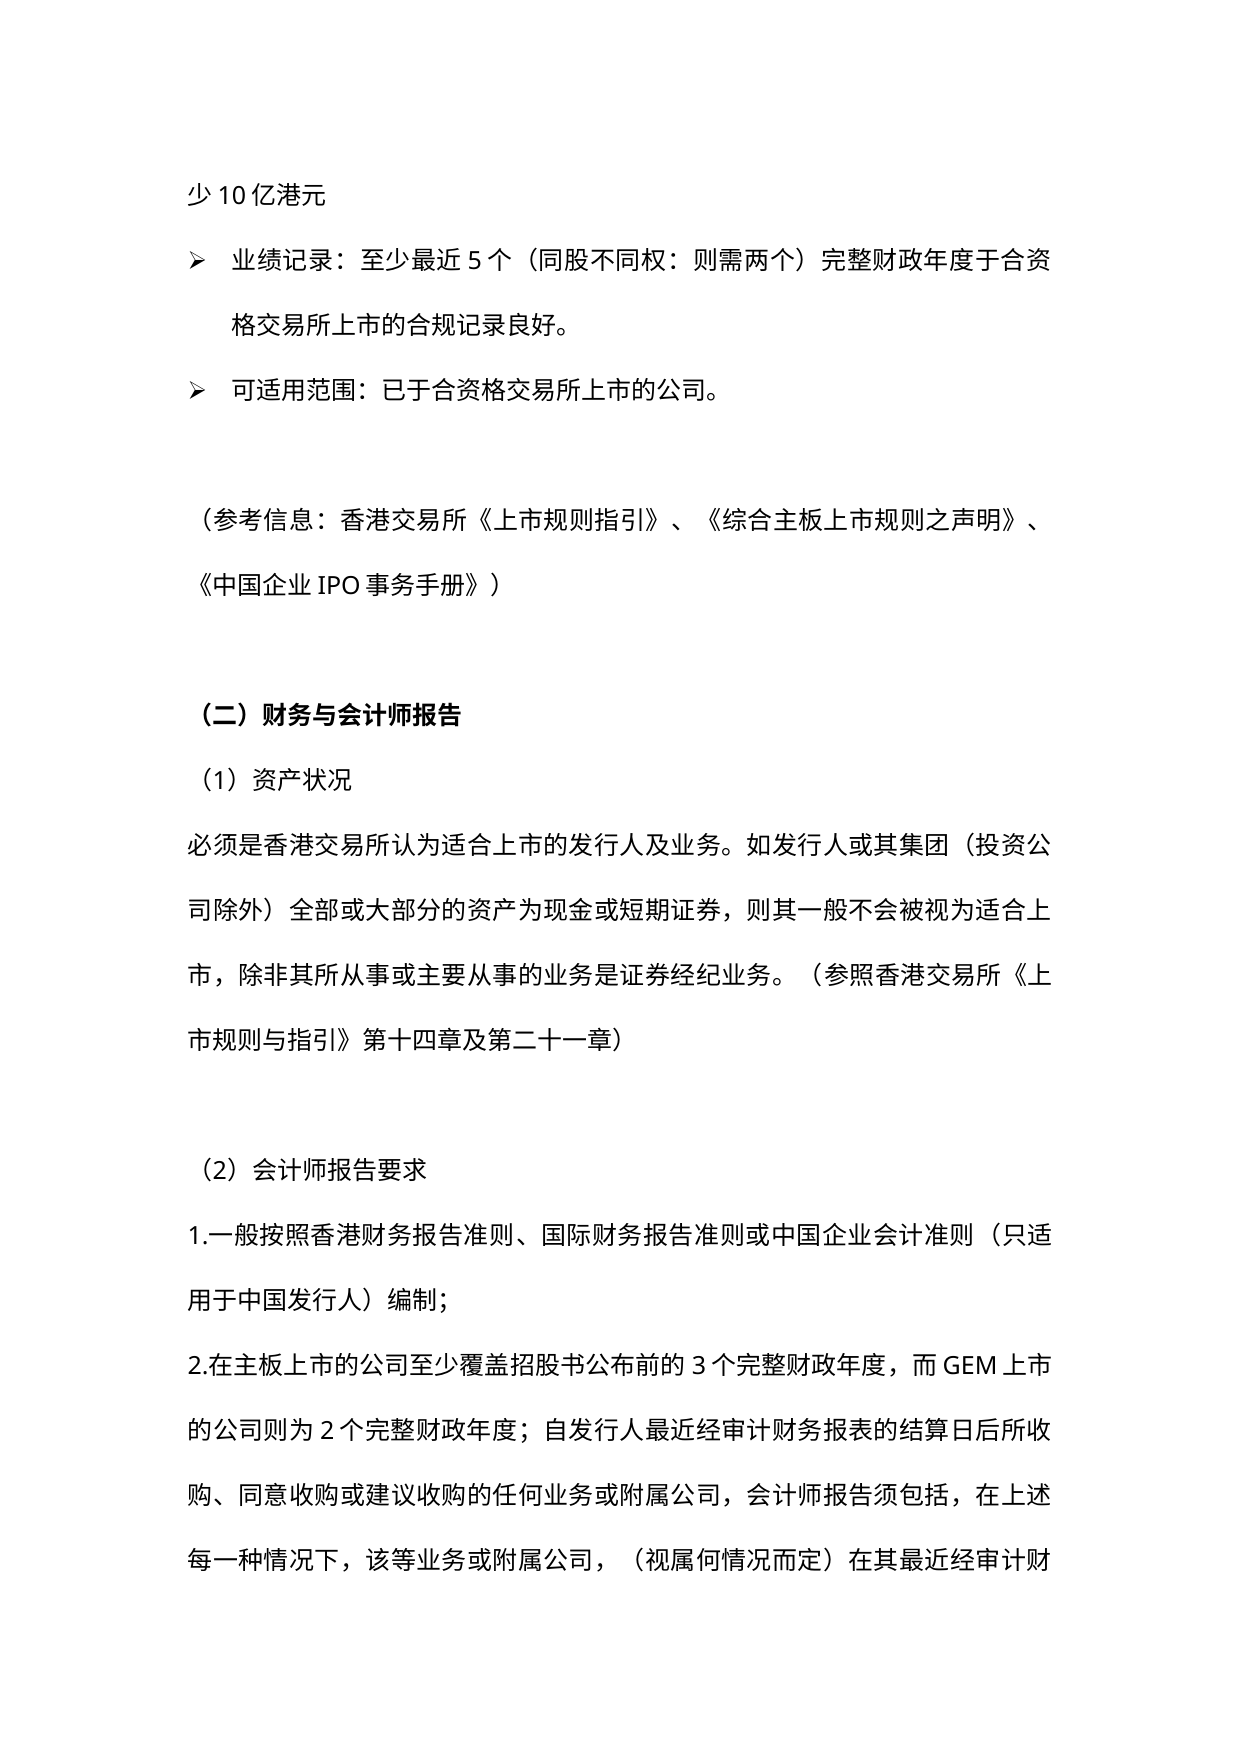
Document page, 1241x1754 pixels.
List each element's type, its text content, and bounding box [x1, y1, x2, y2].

list 必须是香港交易所认为适合上市的发行人及业务。如发行人或其集团（投资公司除外）全部或大部分的资产为现金或短期证券，则其一般不会被视为适合上市，除非其所从事或主要从事的业务是证券经纪业务。（参照香港交易所《上市规则与指引》第十四章及第二十一章） [187, 812, 1053, 1072]
list 业绩记录：至少最近5个（同股不同权：则需两个）完整财政年度于合资格交易所上市的合规记录良好。 [187, 227, 1053, 357]
list 一般按照香港财务报告准则、国际财务报告准则或中国企业会计准则（只适用于中国发行人）编制； [187, 1202, 1053, 1332]
list （参考信息：香港交易所《上市规则指引》、《综合主板上市规则之声明》、《中国企业IPO事务手册》） [187, 487, 1053, 617]
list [187, 1332, 1053, 1592]
list （二）财务与会计师报告 [187, 682, 1053, 747]
list （2）会计师报告要求 [187, 1137, 1053, 1202]
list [187, 162, 1053, 227]
list 可适用范围：已于合资格交易所上市的公司。 [187, 357, 1053, 422]
list （1）资产状况 [187, 747, 1053, 812]
